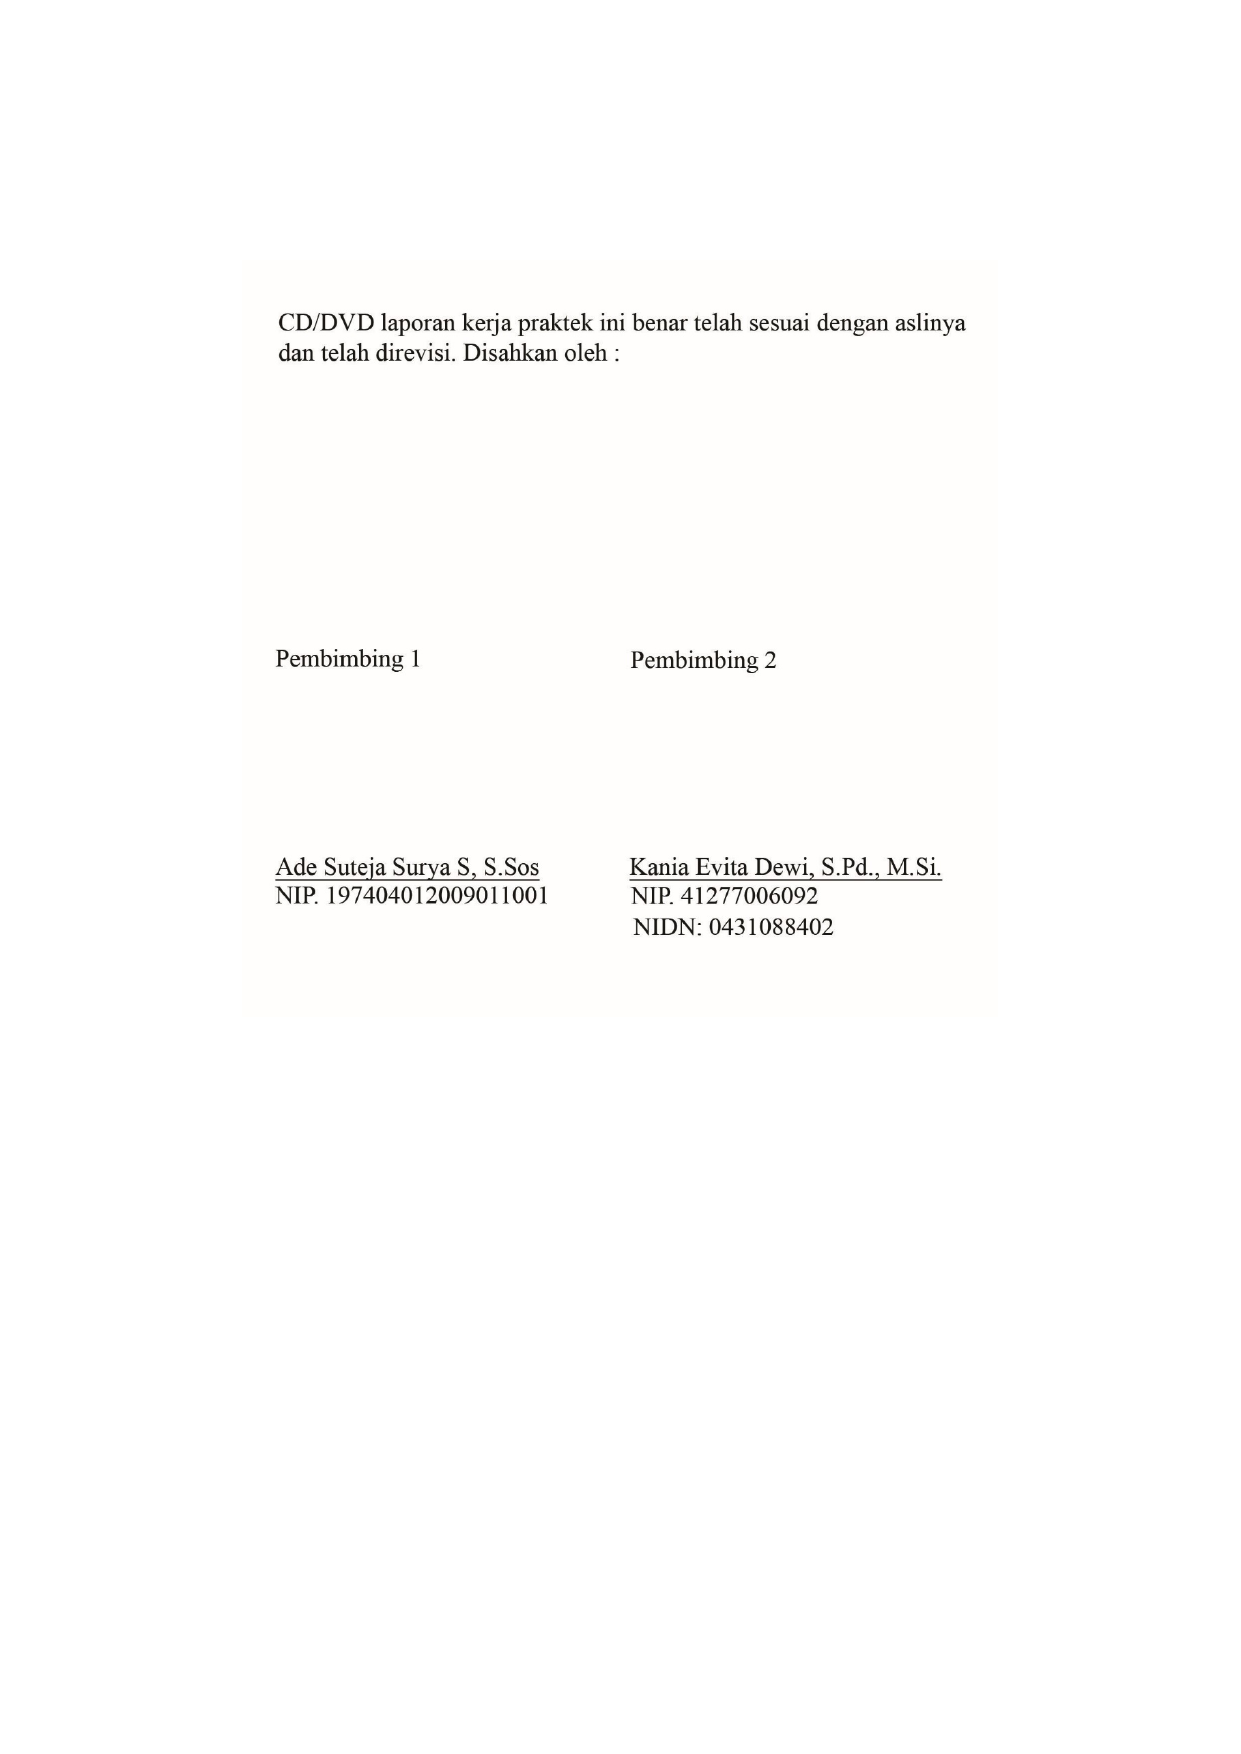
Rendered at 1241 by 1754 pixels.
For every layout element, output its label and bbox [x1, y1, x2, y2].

picture [242, 260, 999, 1017]
